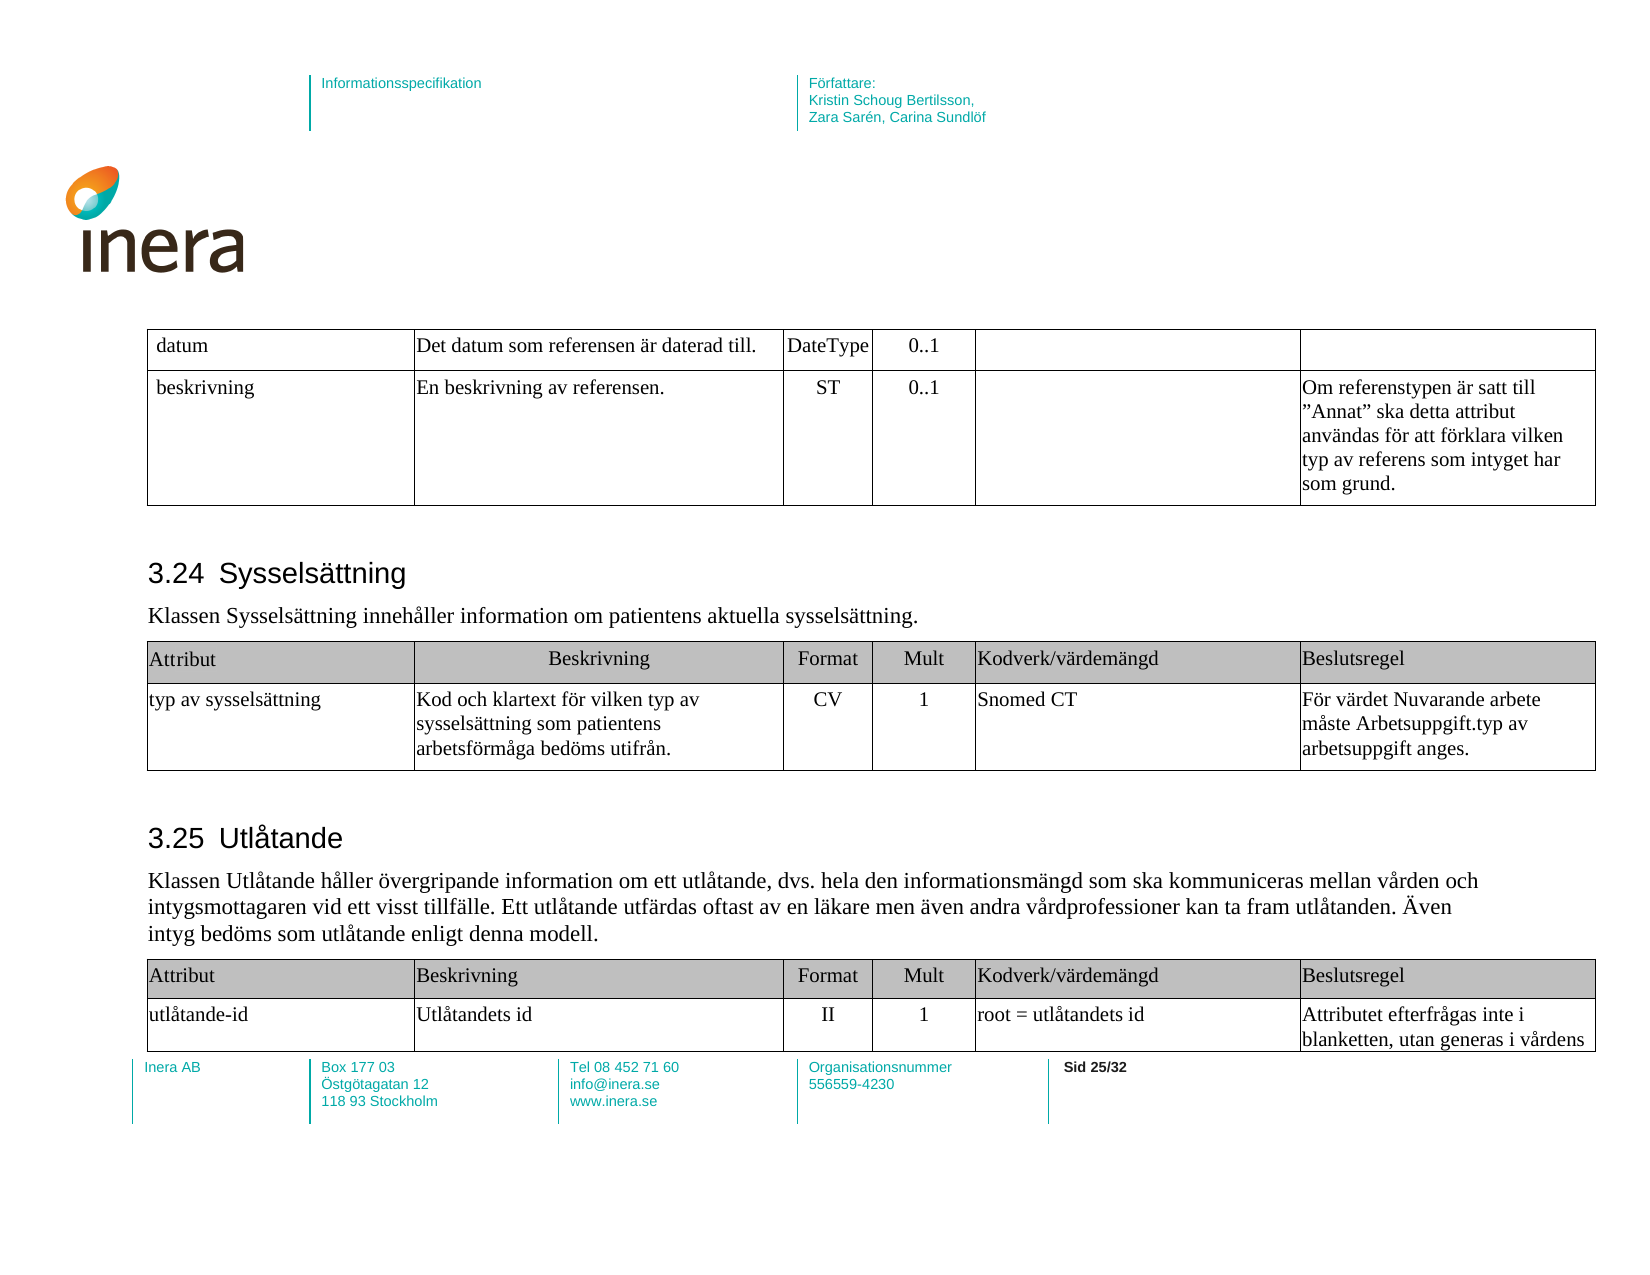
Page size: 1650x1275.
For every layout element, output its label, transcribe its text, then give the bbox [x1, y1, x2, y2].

table_cell beskrivning [148, 371, 414, 505]
table_header Beslutsregel [1301, 642, 1595, 683]
table_cell Snomed CT [976, 684, 1300, 770]
table_cell ST [784, 371, 872, 505]
table_cell Utlåtandets id [415, 999, 783, 1051]
picture [65, 166, 244, 273]
table_header Kodverk/värdemängd [976, 960, 1300, 998]
table_cell För värdet Nuvarande arbete måste Arbetsuppgift.typ av arbetsuppgift anges. [1301, 684, 1595, 770]
table_header Format [784, 642, 872, 683]
text Klassen Sysselsättning innehåller information om patientens aktuella sysselsättning. [148, 602, 1502, 629]
table_header Mult [873, 960, 975, 998]
table_header Beslutsregel [1301, 960, 1595, 998]
table_cell En beskrivning av referensen. [415, 371, 783, 505]
table_cell typ av sysselsättning [148, 684, 414, 770]
table_cell 0..1 [873, 371, 975, 505]
text Utlåtande [148, 821, 1502, 854]
table_header Beskrivning [415, 960, 783, 998]
table_cell datum [148, 330, 414, 370]
table_cell utlåtande-id [148, 999, 414, 1051]
table_cell Om referenstypen är satt till ”Annat” ska detta attribut användas för att förklara vilken typ av referens som intyget har som grund. [1301, 371, 1595, 505]
table_header Mult [873, 642, 975, 683]
table_cell 1 [873, 999, 975, 1051]
table_cell 1 [873, 684, 975, 770]
table_header Attribut [148, 642, 414, 683]
table_header Format [784, 960, 872, 998]
table_header Kodverk/värdemängd [976, 642, 1300, 683]
table_header Attribut [148, 960, 414, 998]
table_header Beskrivning [415, 642, 783, 683]
text Klassen Utlåtande håller övergripande information om ett utlåtande, dvs. hela den informationsmängd som ska kommuniceras mellan vården och intygsmottagaren vid ett visst tillfälle. Ett utlåtande utfärdas oftast av en läkare men även andra vårdprofessioner kan ta fram utlåtanden. Även intyg bedöms som utlåtande enligt denna modell. [148, 867, 1502, 946]
table_cell DateType [784, 330, 872, 370]
table_cell [976, 330, 1300, 370]
table_cell 0..1 [873, 330, 975, 370]
text Sysselsättning [148, 556, 1502, 590]
table_cell II [784, 999, 872, 1051]
table_cell Det datum som referensen är daterad till. [415, 330, 783, 370]
table_cell [976, 371, 1300, 505]
table_cell CV [784, 684, 872, 770]
table_cell root = utlåtandets id extension = optional, används ej [976, 999, 1300, 1051]
table_cell Kod och klartext för vilken typ av sysselsättning som patientens arbetsförmåga bedöms utifrån. [415, 684, 783, 770]
table_cell [1301, 330, 1595, 370]
